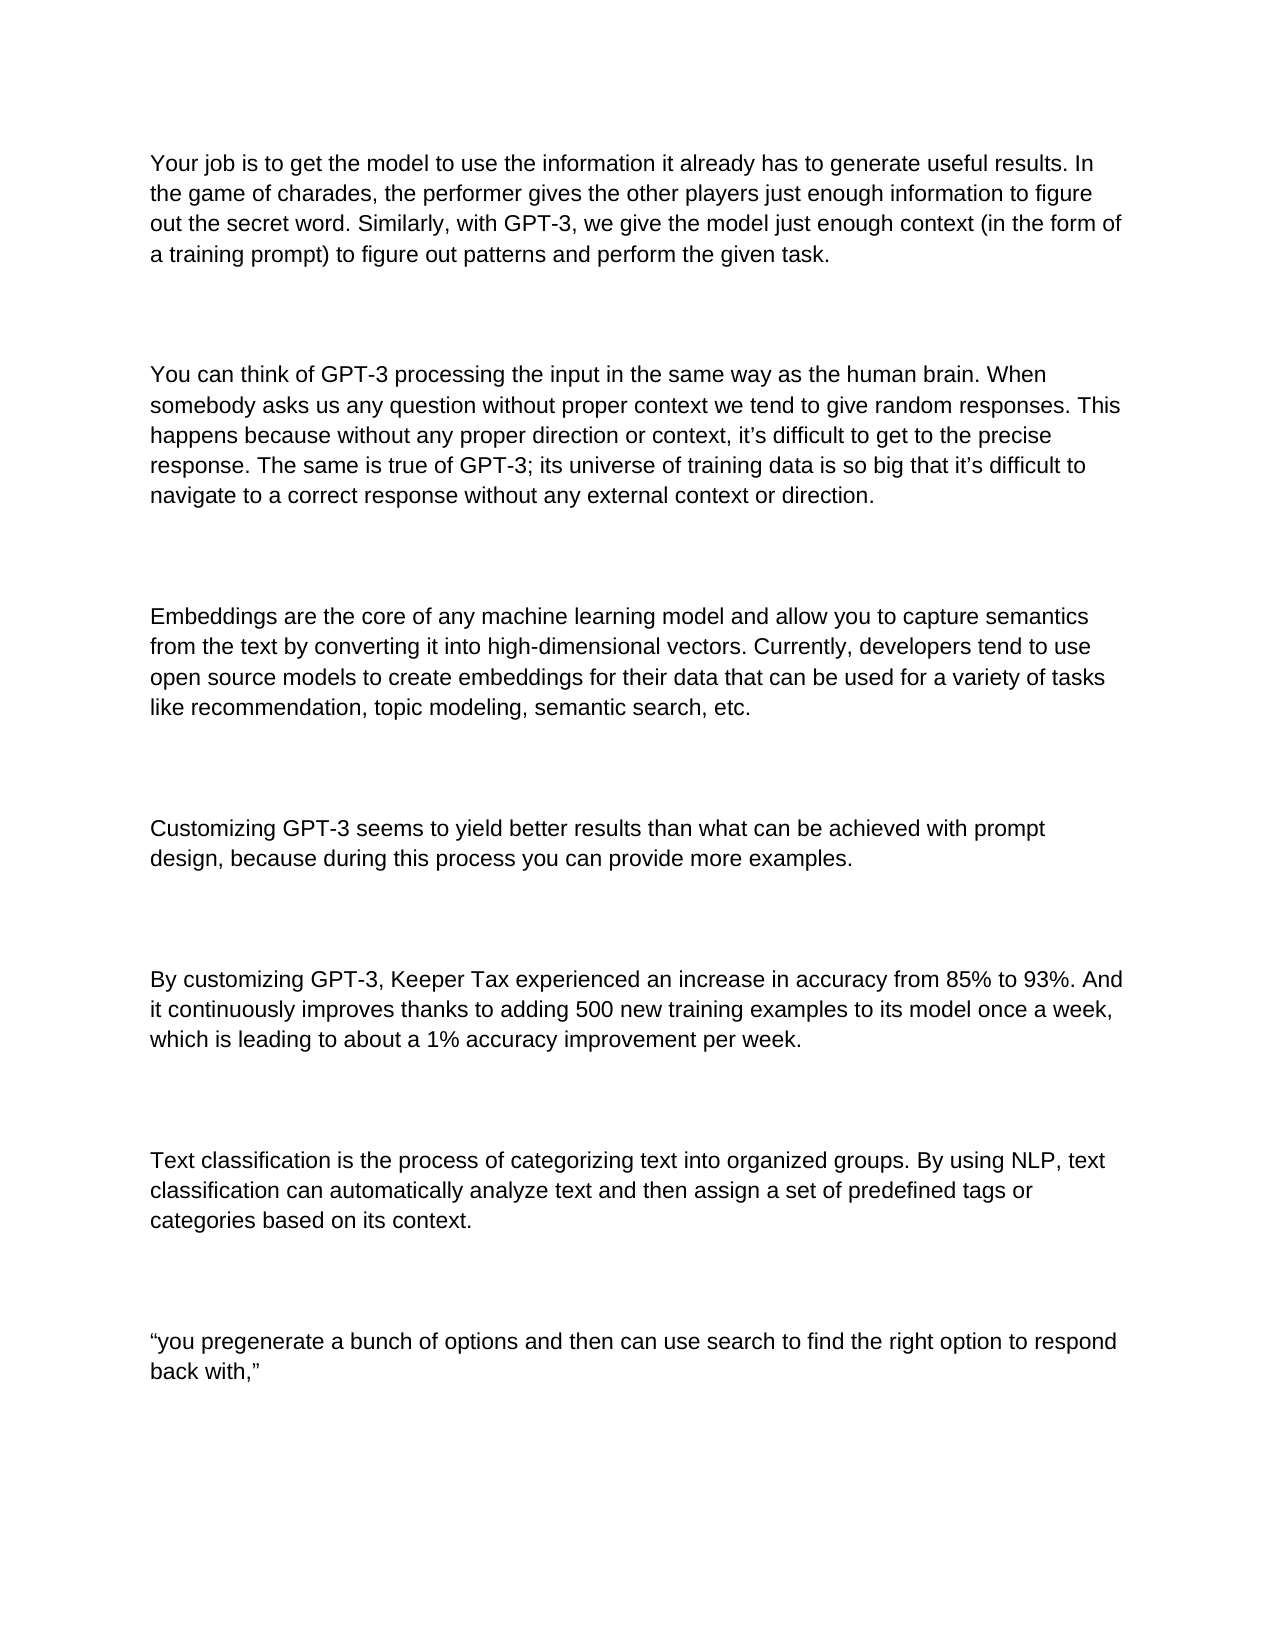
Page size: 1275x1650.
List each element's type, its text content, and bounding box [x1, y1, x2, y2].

text Text classification is the process of categorizing text into organized groups. By using NLP, text classification can automatically analyze text and then assign a set of predefined tags or categories based on its context. [150, 1147, 1125, 1234]
text Customizing GPT-3 seems to yield better results than what can be achieved with prompt design, because during this process you can provide more examples. [150, 814, 1125, 871]
text Embeddings are the core of any machine learning model and allow you to capture semantics from the text by converting it into high-dimensional vectors. Currently, developers tend to use open source models to create embeddings for their data that can be used for a variety of tasks like recommendation, topic modeling, semantic search, etc. [150, 603, 1125, 720]
text Your job is to get the model to use the information it already has to generate useful results. In the game of charades, the performer gives the other players just enough information to figure out the secret word. Similarly, with GPT-3, we give the model just enough context (in the form of a training prompt) to figure out patterns and perform the given task. [150, 150, 1125, 267]
text By customizing GPT-3, Keeper Tax experienced an increase in accuracy from 85% to 93%. And it continuously improves thanks to adding 500 new training examples to its model once a week, which is leading to about a 1% accuracy improvement per week. [150, 966, 1125, 1052]
text “you pregenerate a bunch of options and then can use search to find the right option to respond back with,” [150, 1328, 1125, 1385]
text You can think of GPT-3 processing the input in the same way as the human brain. When somebody asks us any question without proper context we tend to give random responses. This happens because without any proper direction or context, it’s difficult to get to the precise response. The same is true of GPT-3; its universe of training data is so big that it’s difficult to navigate to a correct response without any external context or direction. [150, 361, 1125, 509]
